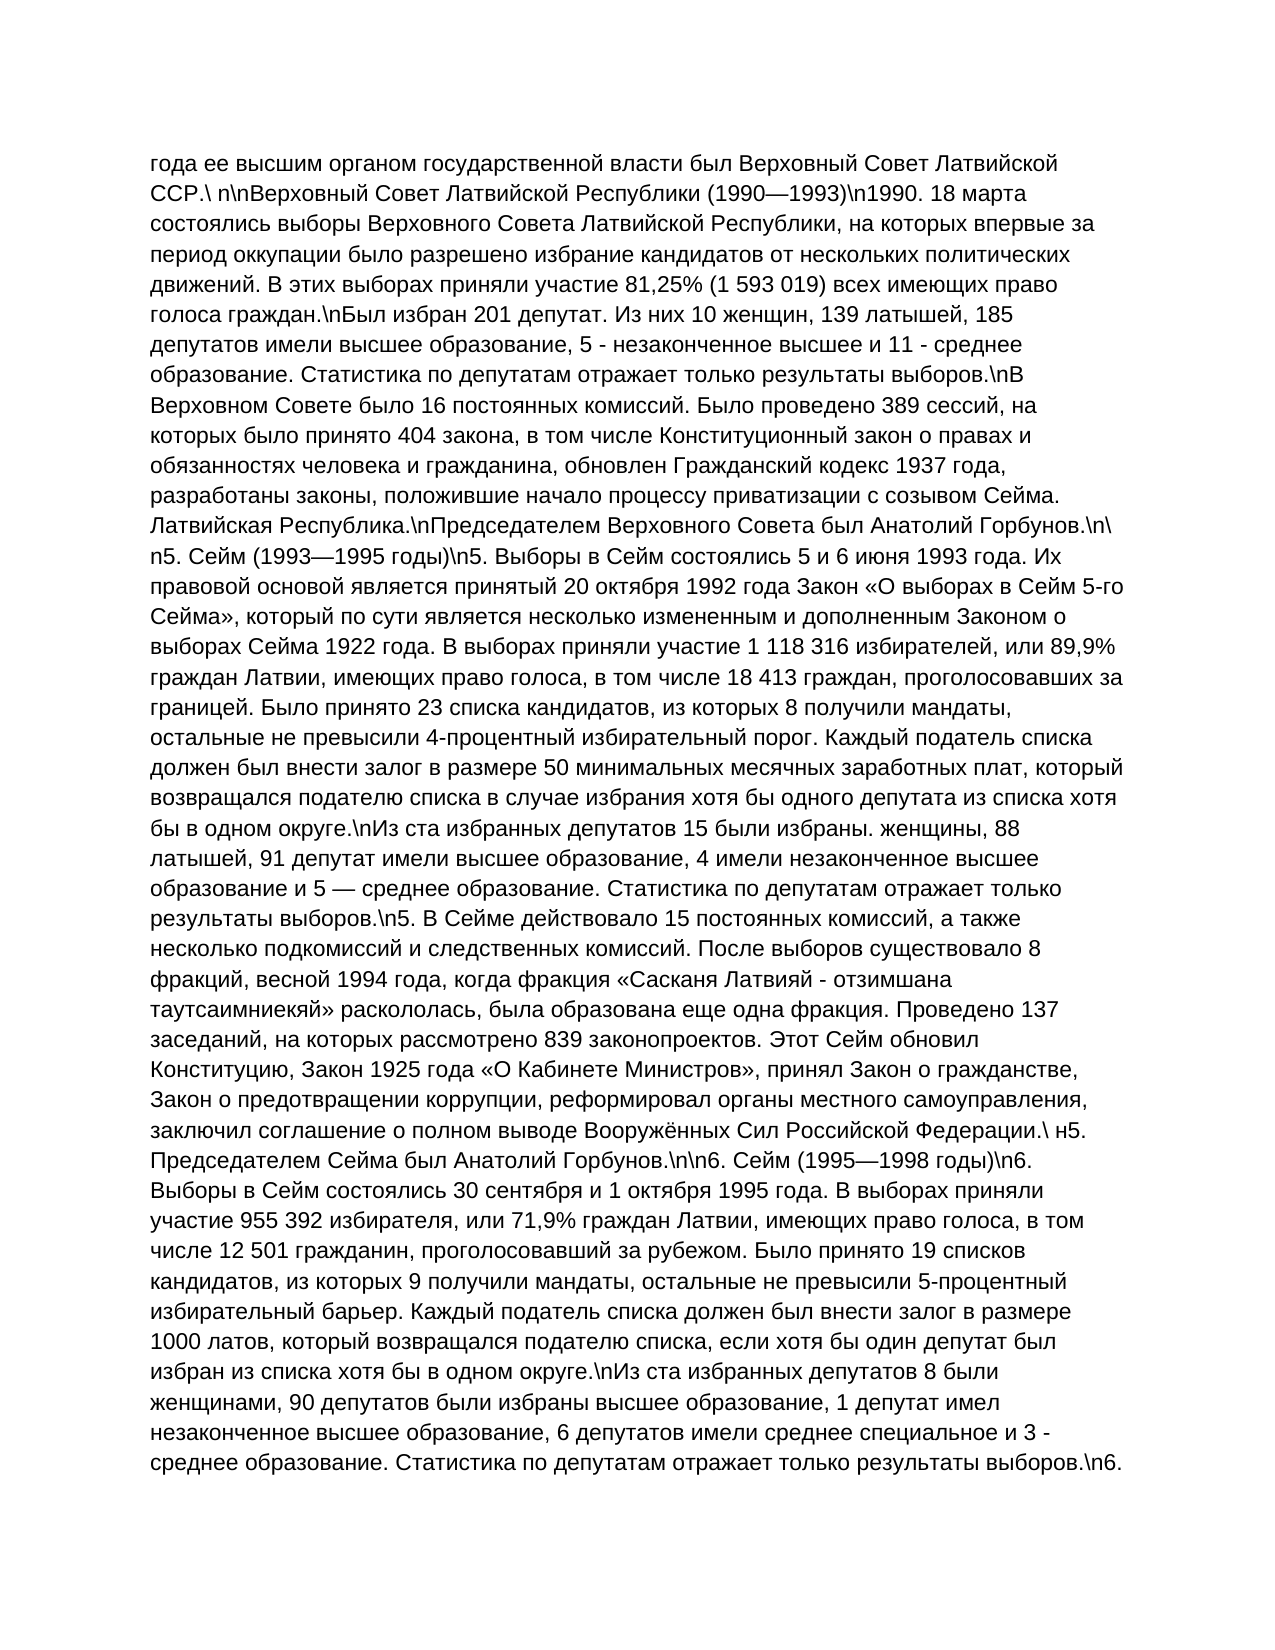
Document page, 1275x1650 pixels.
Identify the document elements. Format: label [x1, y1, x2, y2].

text [150, 150, 1125, 1475]
